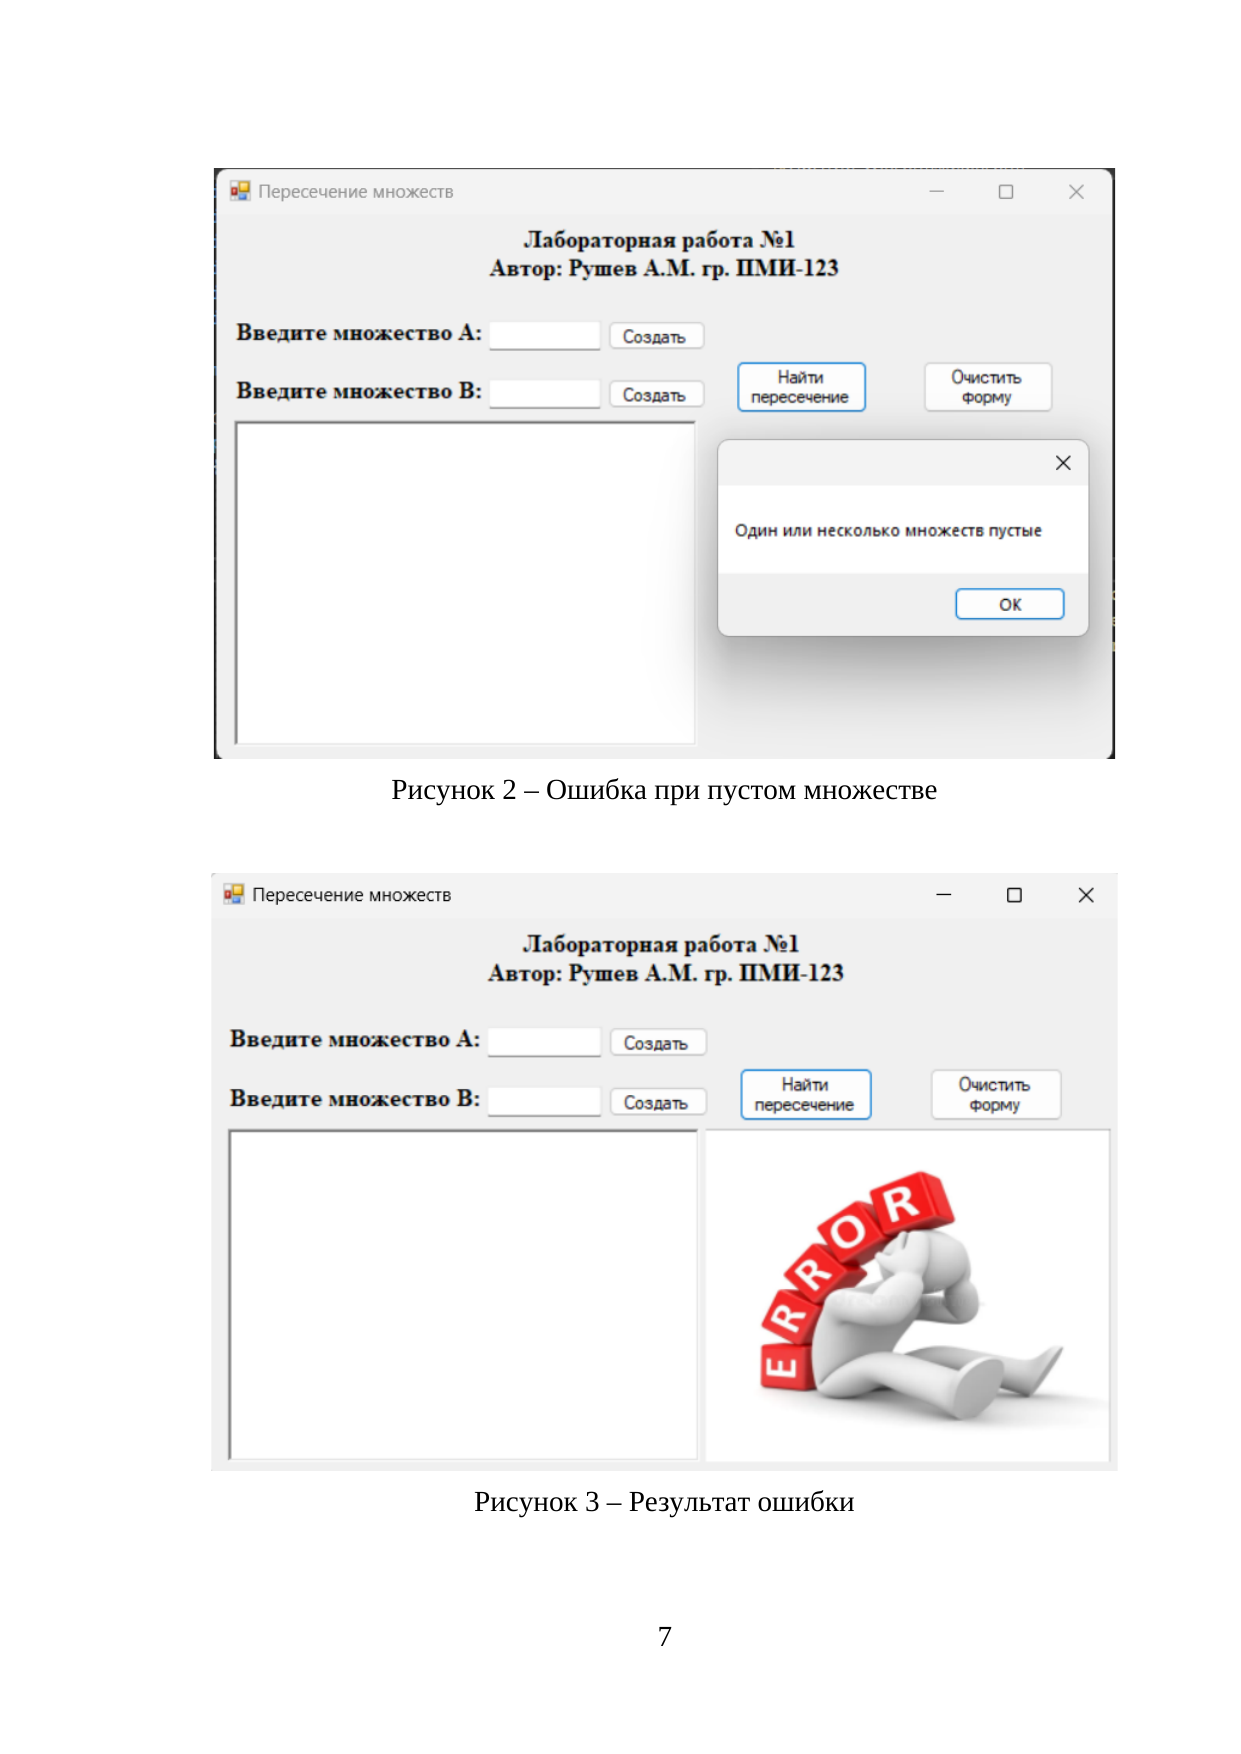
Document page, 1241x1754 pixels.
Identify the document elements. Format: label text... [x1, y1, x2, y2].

list Рисунок 2 – Ошибка при пустом множестве [177, 772, 1152, 806]
picture [213, 168, 1116, 759]
list Рисунок 3 – Результат ошибки [177, 1484, 1152, 1518]
picture [211, 873, 1118, 1471]
